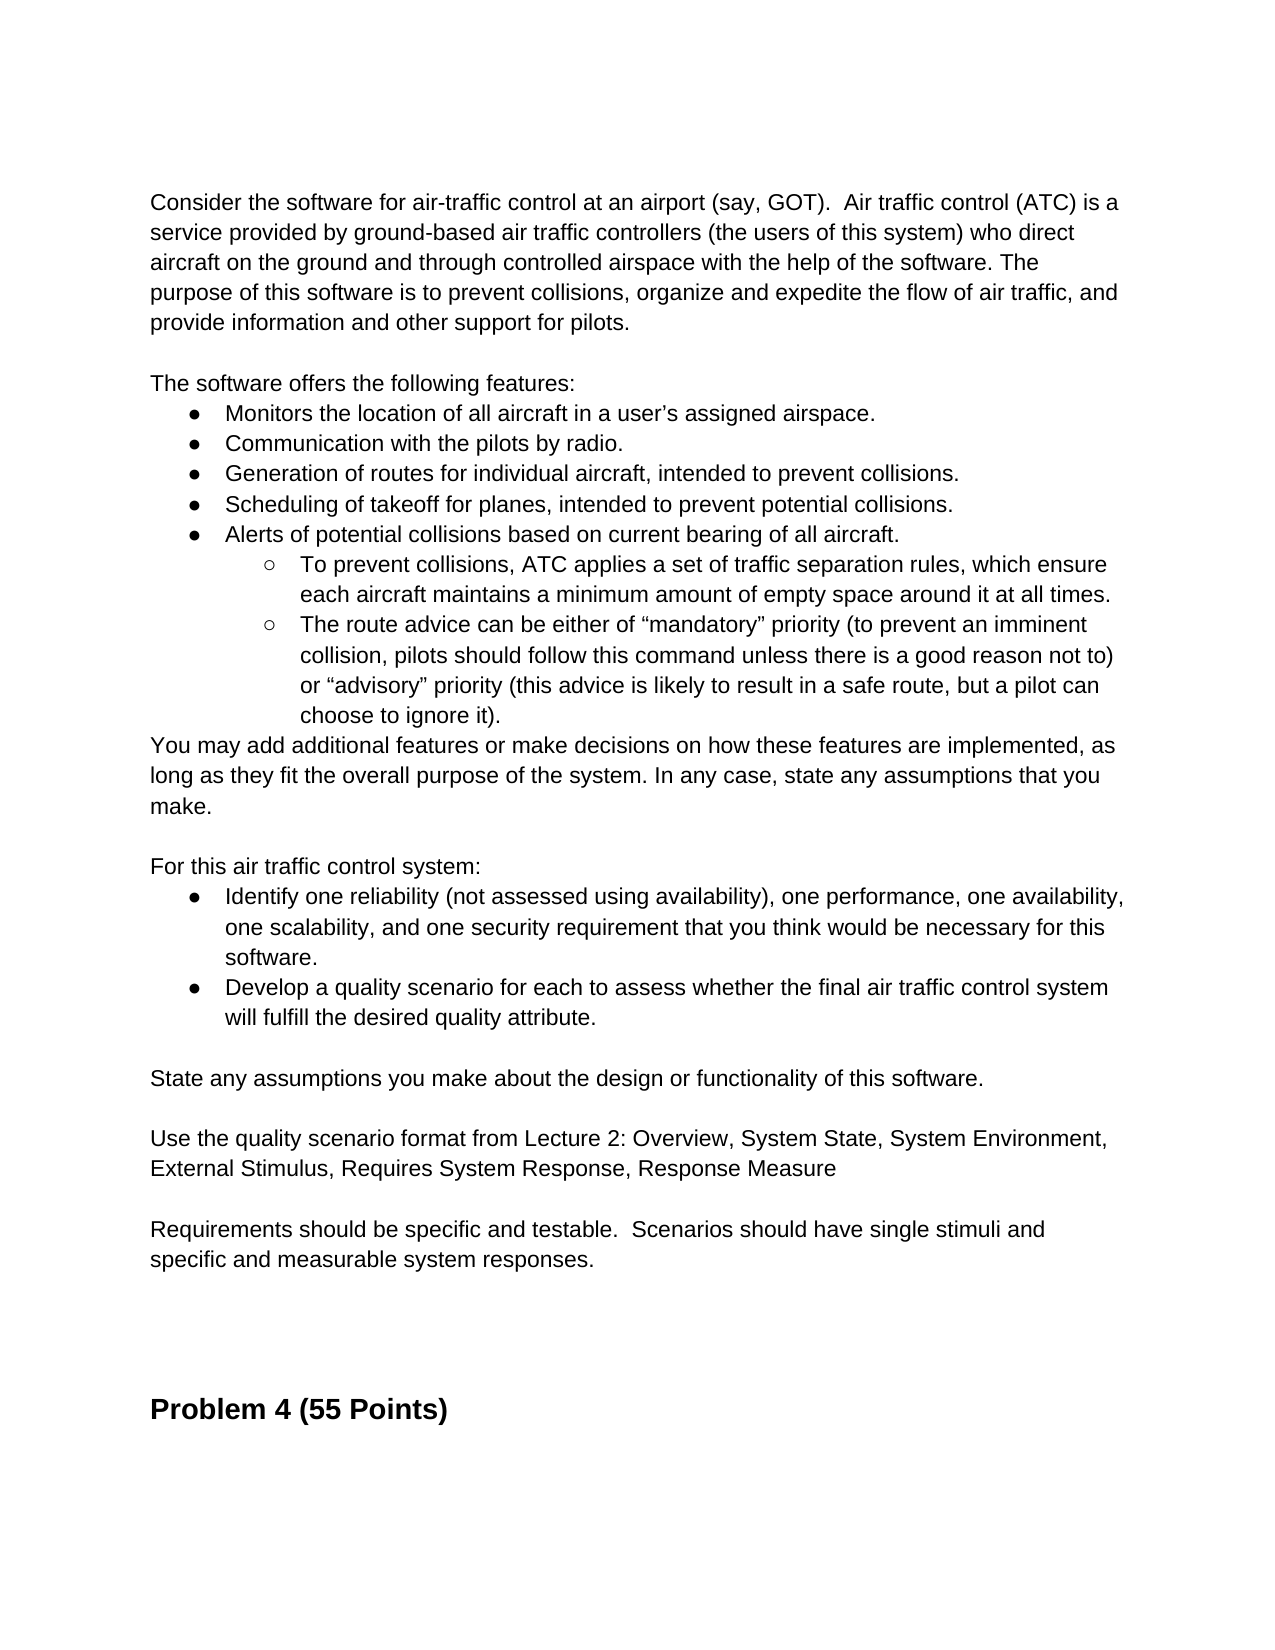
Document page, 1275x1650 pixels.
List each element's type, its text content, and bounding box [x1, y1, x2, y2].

text Consider the software for air-traffic control at an airport (say, GOT). Air traffic control (ATC) is a service provided by ground-based air traffic controllers (the users of this system) who direct aircraft on the ground and through controlled airspace with the help of the software. The purpose of this software is to prevent collisions, organize and expedite the flow of air traffic, and provide information and other support for pilots. [150, 188, 1125, 336]
list Identify one reliability (not assessed using availability), one performance, one availability, one scalability, and one security requirement that you think would be necessary for this software. [187, 883, 1125, 970]
text Problem 4 (55 Points) [150, 1392, 1125, 1425]
text The software offers the following features: [150, 370, 1125, 396]
text State any assumptions you make about the design or functionality of this software. [150, 1064, 1125, 1091]
text For this air traffic control system: [150, 853, 1125, 879]
text Use the quality scenario format from Lecture 2: Overview, System State, System Environment, External Stimulus, Requires System Response, Response Measure [150, 1125, 1125, 1182]
list Monitors the location of all aircraft in a user’s assigned airspace. [187, 400, 1125, 426]
list Scheduling of takeoff for planes, intended to prevent potential collisions. [187, 491, 1125, 517]
list Alerts of potential collisions based on current bearing of all aircraft. [187, 521, 1125, 547]
list Develop a quality scenario for each to assess whether the final air traffic control system will fulfill the desired quality attribute. [187, 974, 1125, 1031]
list Communication with the pilots by radio. [187, 430, 1125, 457]
list To prevent collisions, ATC applies a set of traffic separation rules, which ensure each aircraft maintains a minimum amount of empty space around it at all times. [262, 551, 1125, 608]
list Generation of routes for individual aircraft, intended to prevent collisions. [187, 460, 1125, 487]
text Requirements should be specific and testable. Scenarios should have single stimuli and specific and measurable system responses. [150, 1216, 1125, 1272]
text You may add additional features or make decisions on how these features are implemented, as long as they fit the overall purpose of the system. In any case, state any assumptions that you make. [150, 732, 1125, 819]
list The route advice can be either of “mandatory” priority (to prevent an imminent collision, pilots should follow this command unless there is a good reason not to) or “advisory” priority (this advice is likely to result in a safe route, but a pilot can choose to ignore it). [262, 611, 1125, 728]
